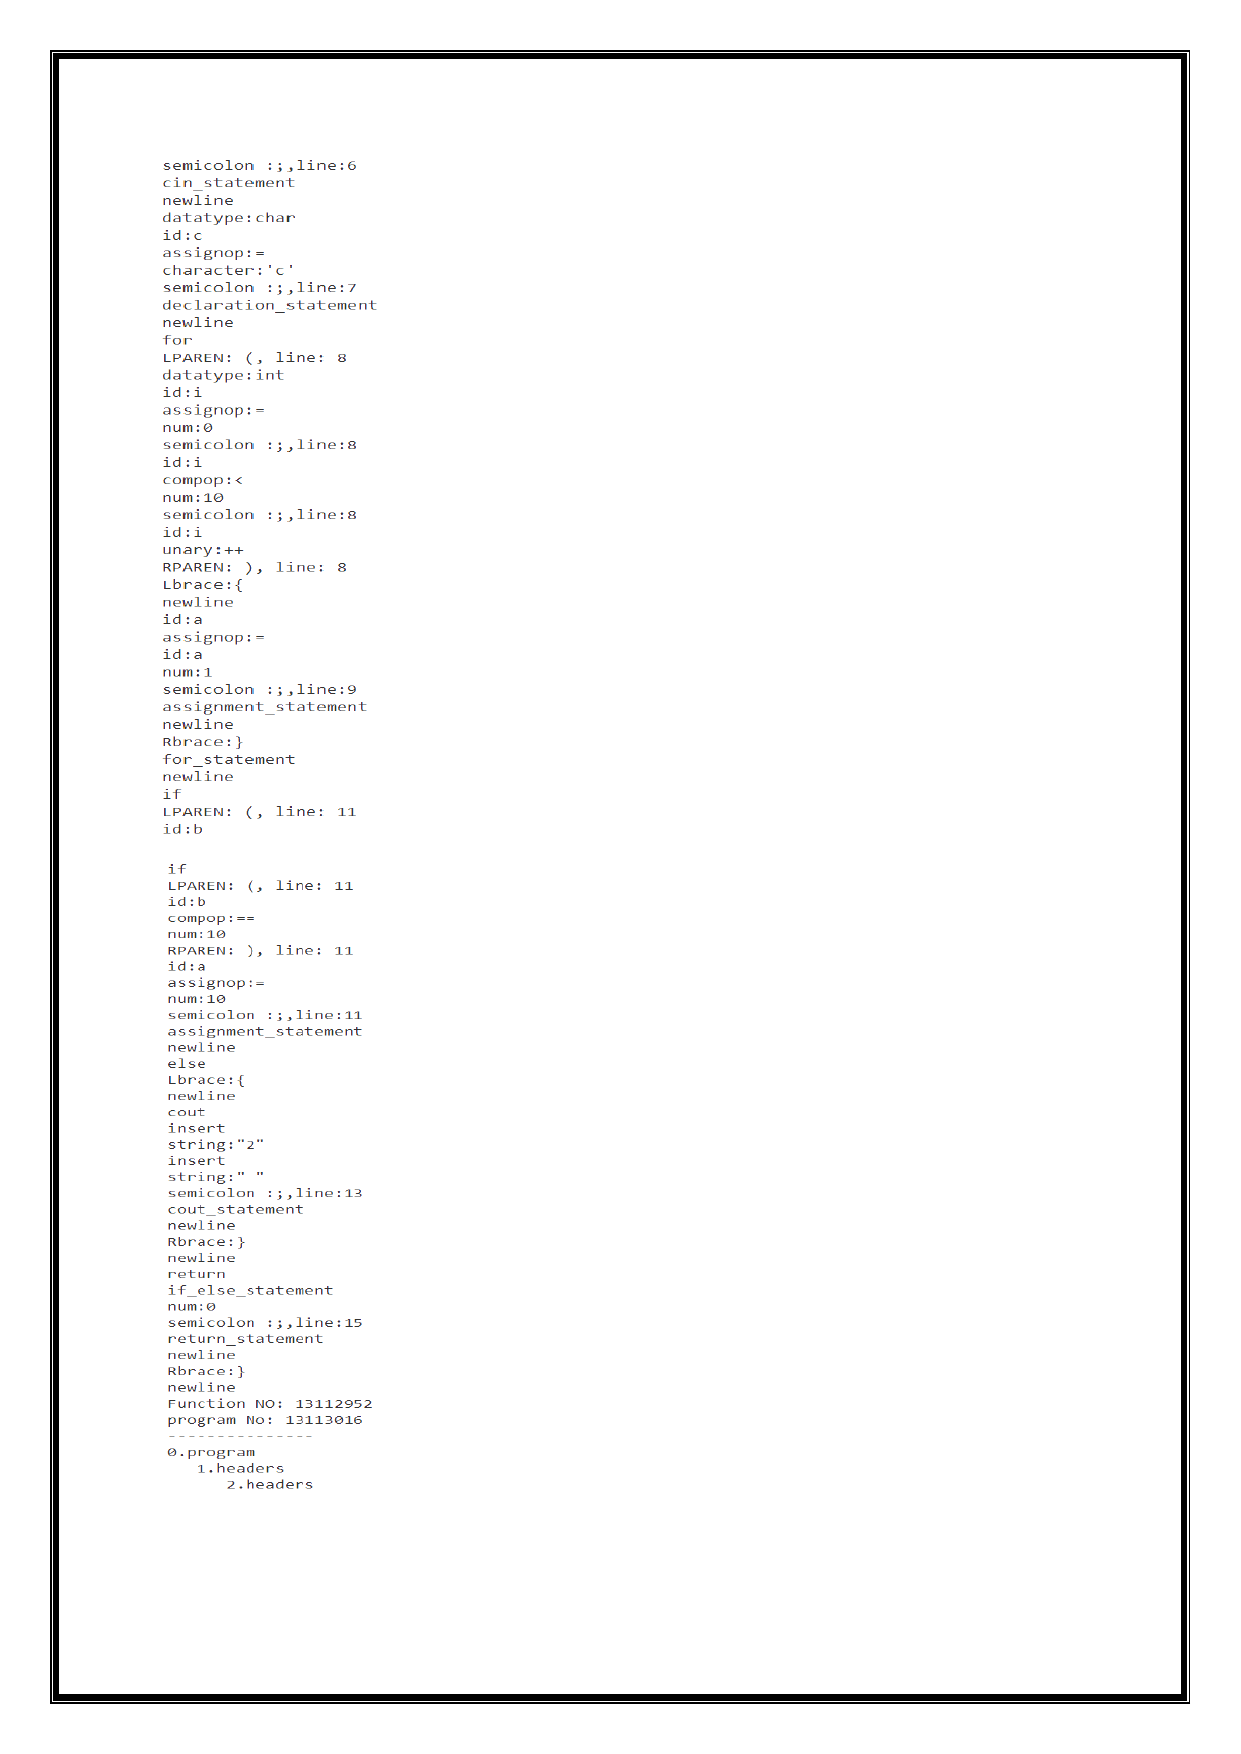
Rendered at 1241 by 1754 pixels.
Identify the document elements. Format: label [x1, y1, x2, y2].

picture [150, 852, 1118, 1489]
picture [150, 150, 1154, 834]
